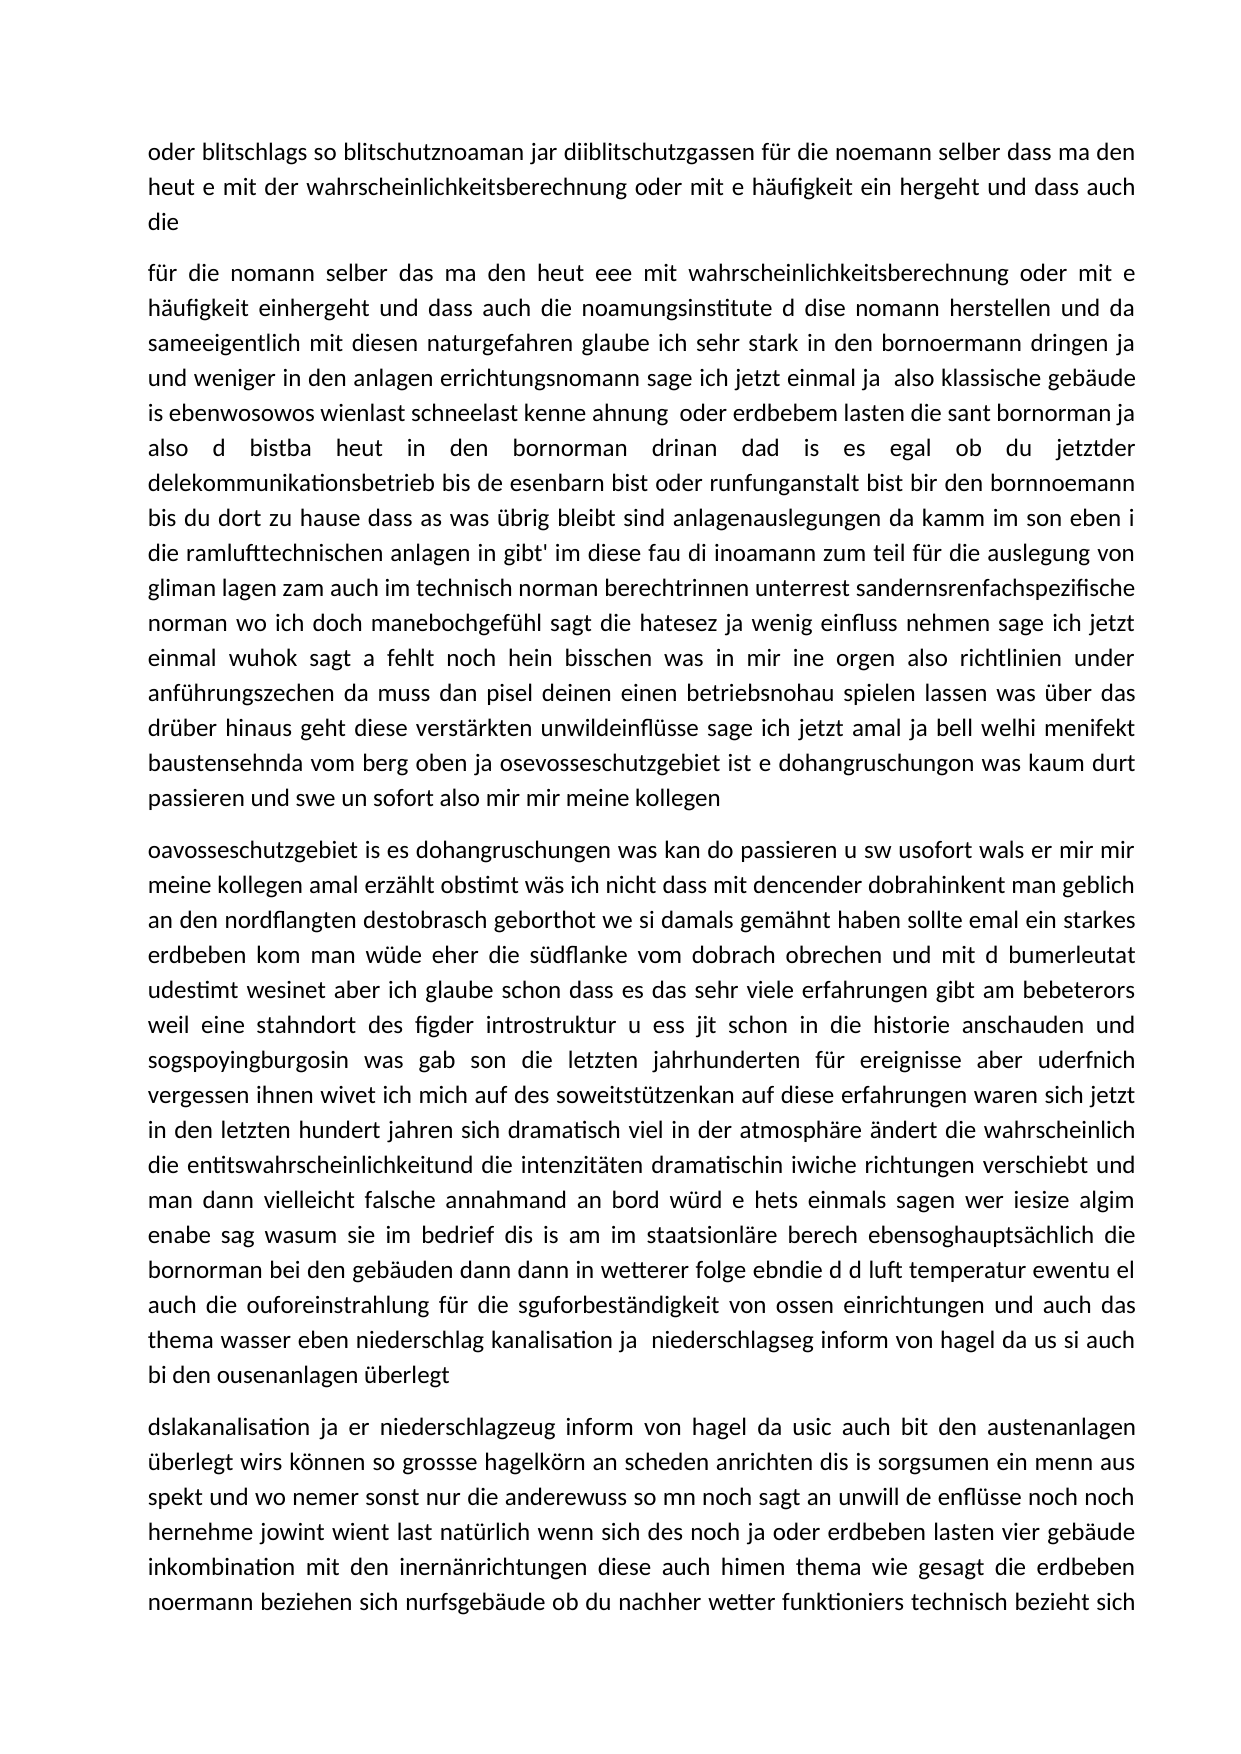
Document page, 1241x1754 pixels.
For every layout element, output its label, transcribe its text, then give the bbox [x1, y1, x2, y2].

text für die nomann selber das ma den heut eee mit wahrscheinlichkeitsberechnung oder mit e häufigkeit einhergeht und dass auch die noamungsinstitute d dise nomann herstellen und da sameeigentlich mit diesen naturgefahren glaube ich sehr stark in den bornoermann dringen ja und weniger in den anlagen errichtungsnomann sage ich jetzt einmal ja also klassische gebäude is ebenwosowos wienlast schneelast kenne ahnung oder erdbebem lasten die sant bornorman ja also d bistba heut in den bornorman drinan dad is es egal ob du jetztder delekommunikationsbetrieb bis de esenbarn bist oder runfunganstalt bist bir den bornnoemann bis du dort zu hause dass as was übrig bleibt sind anlagenauslegungen da kamm im son eben i die ramlufttechnischen anlagen in gibt' im diese fau di inoamann zum teil für die auslegung von gliman lagen zam auch im technisch norman berechtrinnen unterrest sandernsrenfachspezifische norman wo ich doch manebochgefühl sagt die hatesez ja wenig einfluss nehmen sage ich jetzt einmal wuhok sagt a fehlt noch hein bisschen was in mir ine orgen also richtlinien under anführungszechen da muss dan pisel deinen einen betriebsnohau spielen lassen was über das drüber hinaus geht diese verstärkten unwildeinflüsse sage ich jetzt amal ja bell welhi menifekt baustensehnda vom berg oben ja osevosseschutzgebiet ist e dohangruschungon was kaum durt passieren und swe un sofort also mir mir meine kollegen [148, 257, 1137, 813]
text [148, 136, 1137, 236]
text oavosseschutzgebiet is es dohangruschungen was kan do passieren u sw usofort wals er mir mir meine kollegen amal erzählt obstimt wäs ich nicht dass mit dencender dobrahinkent man geblich an den nordflangten destobrasch geborthot we si damals gemähnt haben sollte emal ein starkes erdbeben kom man wüde eher die südflanke vom dobrach obrechen und mit d bumerleutat udestimt wesinet aber ich glaube schon dass es das sehr viele erfahrungen gibt am bebeterors weil eine stahndort des figder introstruktur u ess jit schon in die historie anschauden und sogspoyingburgosin was gab son die letzten jahrhunderten für ereignisse aber uderfnich vergessen ihnen wivet ich mich auf des soweitstützenkan auf diese erfahrungen waren sich jetzt in den letzten hundert jahren sich dramatisch viel in der atmosphäre ändert die wahrscheinlich die entitswahrscheinlichkeitund die intenzitäten dramatischin iwiche richtungen verschiebt und man dann vielleicht falsche annahmand an bord würd e hets einmals sagen wer iesize algim enabe sag wasum sie im bedrief dis is am im staatsionläre berech ebensoghauptsächlich die bornorman bei den gebäuden dann dann in wetterer folge ebndie d d luft temperatur ewentu el auch die ouforeinstrahlung für die sguforbeständigkeit von ossen einrichtungen und auch das thema wasser eben niederschlag kanalisation ja niederschlagseg inform von hagel da us si auch bi den ousenanlagen überlegt [148, 834, 1137, 1390]
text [148, 1411, 1137, 1616]
